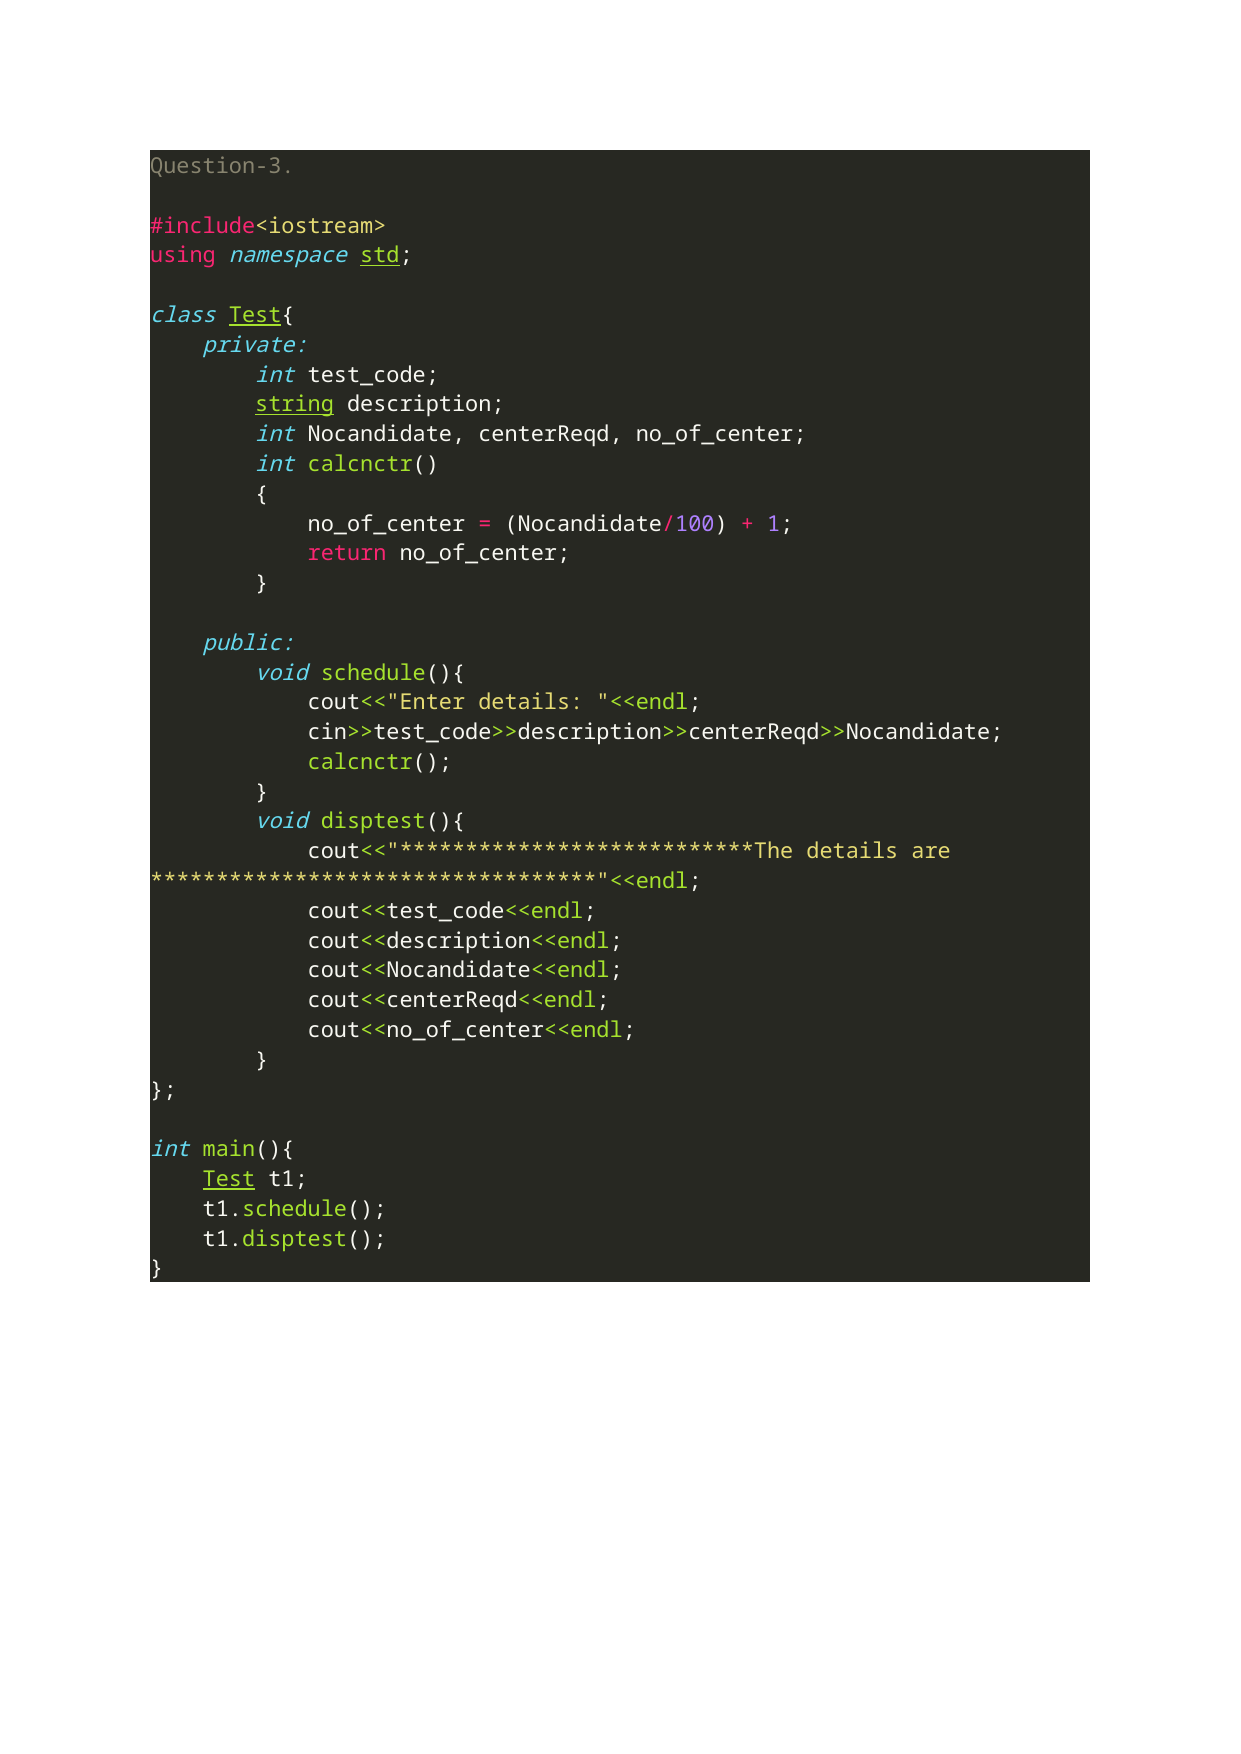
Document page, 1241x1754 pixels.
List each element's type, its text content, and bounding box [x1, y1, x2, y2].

text cout<<Nocandidate<<endl; [150, 954, 1090, 984]
text Test t1; [150, 1163, 1090, 1193]
text class Test{ [150, 299, 1090, 329]
text t1.schedule(); [150, 1193, 1090, 1222]
text public: [150, 627, 1090, 656]
text return no_of_center; [150, 537, 1090, 567]
text }; [150, 1073, 1090, 1103]
text cout<<test_code<<endl; [150, 895, 1090, 924]
text void schedule(){ [150, 656, 1090, 686]
text using namespace std; [150, 239, 1090, 269]
text cout<<centerReqd<<endl; [150, 984, 1090, 1014]
text calcnctr(); [150, 746, 1090, 776]
text int main(){ [150, 1133, 1090, 1163]
text #include<iostream> [150, 209, 1090, 239]
text cout<<no_of_center<<endl; [150, 1014, 1090, 1044]
text { [150, 478, 1090, 507]
text cout<<description<<endl; [150, 924, 1090, 954]
text } [150, 1252, 1090, 1282]
text } [150, 567, 1090, 597]
text } [150, 1044, 1090, 1073]
text void disptest(){ [150, 805, 1090, 835]
text int test_code; [150, 358, 1090, 388]
text t1.disptest(); [150, 1222, 1090, 1252]
text int calcnctr() [150, 448, 1090, 478]
text } [150, 776, 1090, 805]
text no_of_center = (Nocandidate/100) + 1; [150, 507, 1090, 537]
text int Nocandidate, centerReqd, no_of_center; [150, 418, 1090, 448]
text cout<<"Enter details: "<<endl; [150, 686, 1090, 716]
text cin>>test_code>>description>>centerReqd>>Nocandidate; [150, 716, 1090, 746]
text private: [150, 329, 1090, 358]
text Question-3. [150, 150, 1090, 180]
text string description; [150, 388, 1090, 418]
text cout<<"***************************The details are **********************************"<<endl; [150, 835, 1090, 895]
